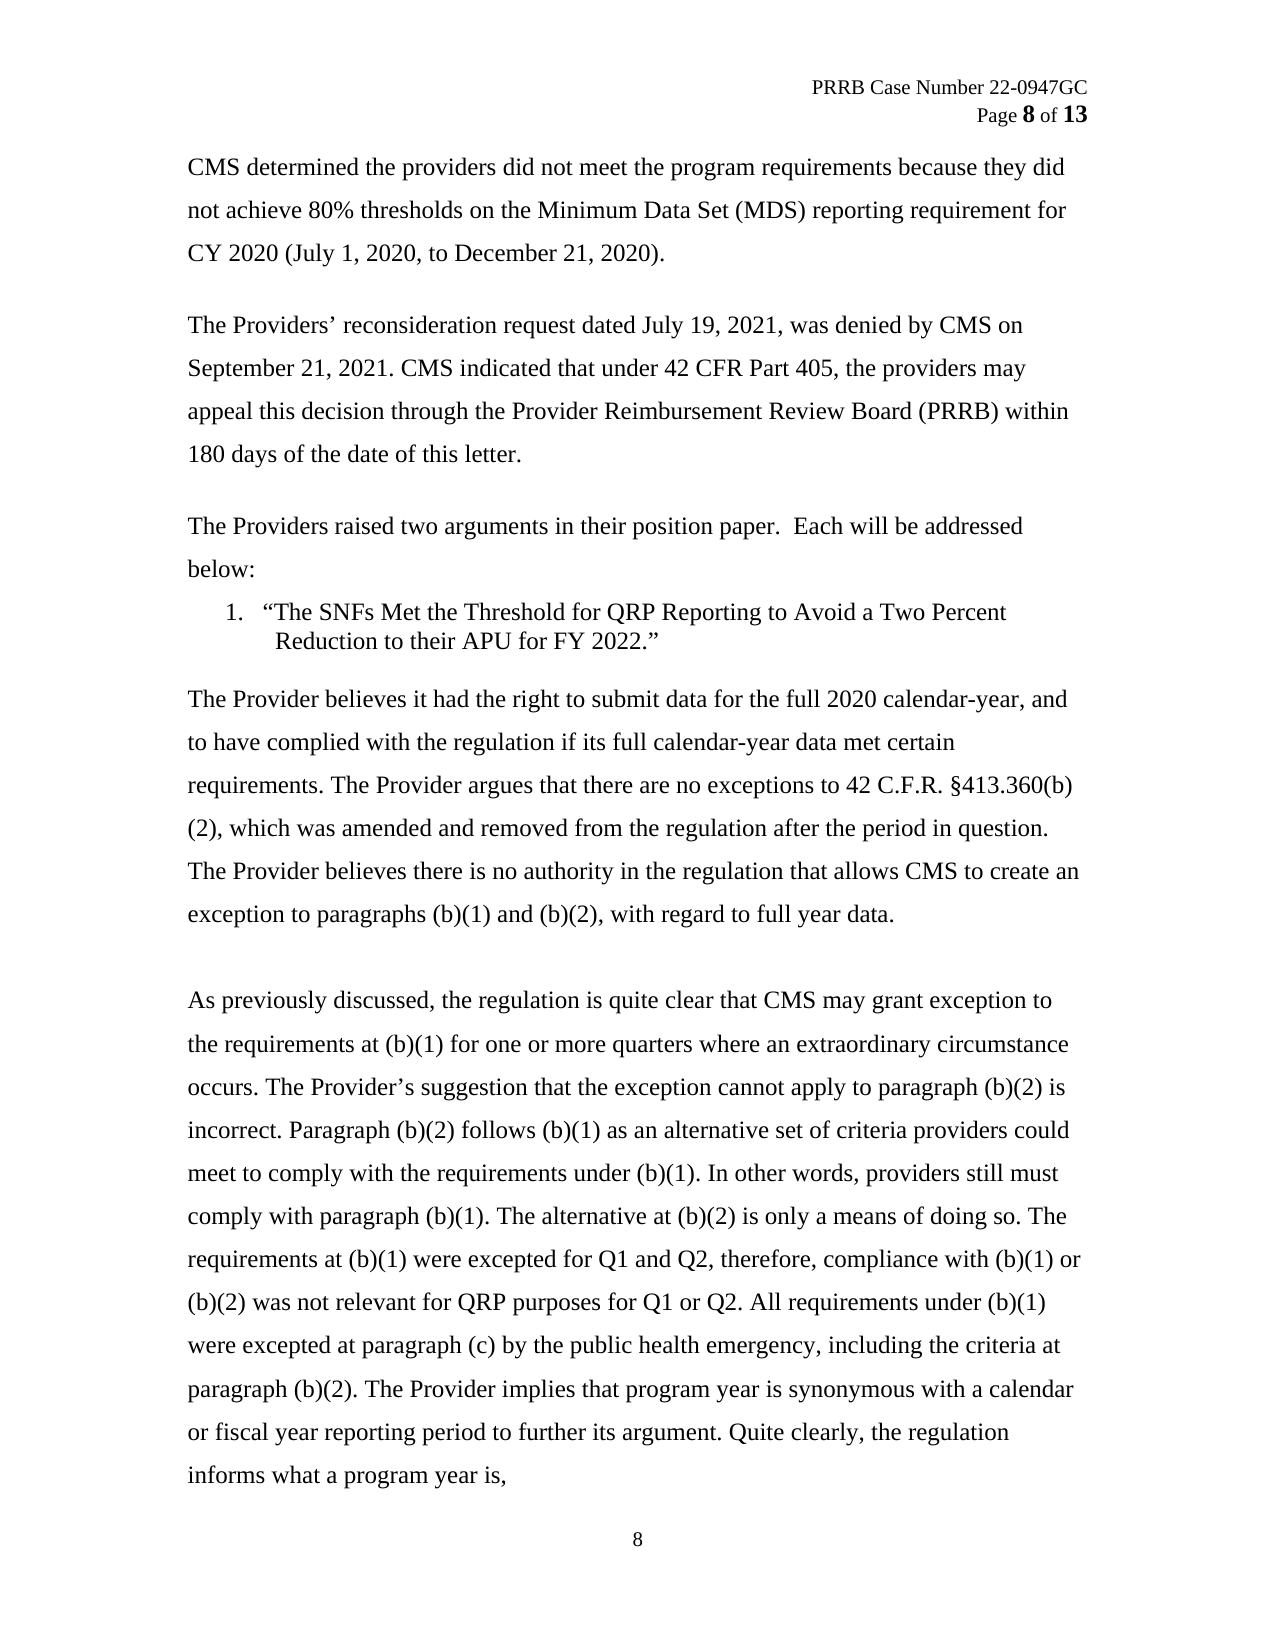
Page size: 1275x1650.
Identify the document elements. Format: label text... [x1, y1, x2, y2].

text CMS determined the providers did not meet the program requirements because they did not achieve 80% thresholds on the Minimum Data Set (MDS) reporting requirement for CY 2020 (July 1, 2020, to December 21, 2020). [187, 152, 1087, 267]
text The Providers raised two arguments in their position paper. Each will be addressed below: [187, 511, 1087, 583]
list “The SNFs Met the Threshold for QRP Reporting to Avoid a Two Percent [225, 597, 1087, 626]
text The Provider believes it had the right to submit data for the full 2020 calendar-year, and to have complied with the regulation if its full calendar-year data met certain requirements. The Provider argues that there are no exceptions to 42 C.F.R. §413.360(b)(2), which was amended and removed from the regulation after the period in question. The Provider believes there is no authority in the regulation that allows CMS to create an exception to paragraphs (b)(1) and (b)(2), with regard to full year data. [187, 684, 1087, 928]
text Reduction to their APU for FY 2022.” [262, 626, 1087, 655]
text The Providers’ reconsideration request dated July 19, 2021, was denied by CMS on September 21, 2021. CMS indicated that under 42 CFR Part 405, the providers may appeal this decision through the Provider Reimbursement Review Board (PRRB) within 180 days of the date of this letter. [187, 310, 1087, 468]
text As previously discussed, the regulation is quite clear that CMS may grant exception to the requirements at (b)(1) for one or more quarters where an extraordinary circumstance occurs. The Provider’s suggestion that the exception cannot apply to paragraph (b)(2) is incorrect. Paragraph (b)(2) follows (b)(1) as an alternative set of criteria providers could meet to comply with the requirements under (b)(1). In other words, providers still must comply with paragraph (b)(1). The alternative at (b)(2) is only a means of doing so. The requirements at (b)(1) were excepted for Q1 and Q2, therefore, compliance with (b)(1) or (b)(2) was not relevant for QRP purposes for Q1 or Q2. All requirements under (b)(1) were excepted at paragraph (c) by the public health emergency, including the criteria at paragraph (b)(2). The Provider implies that program year is synonymous with a calendar or fiscal year reporting period to further its argument. Quite clearly, the regulation informs what a program year is, [187, 986, 1087, 1489]
